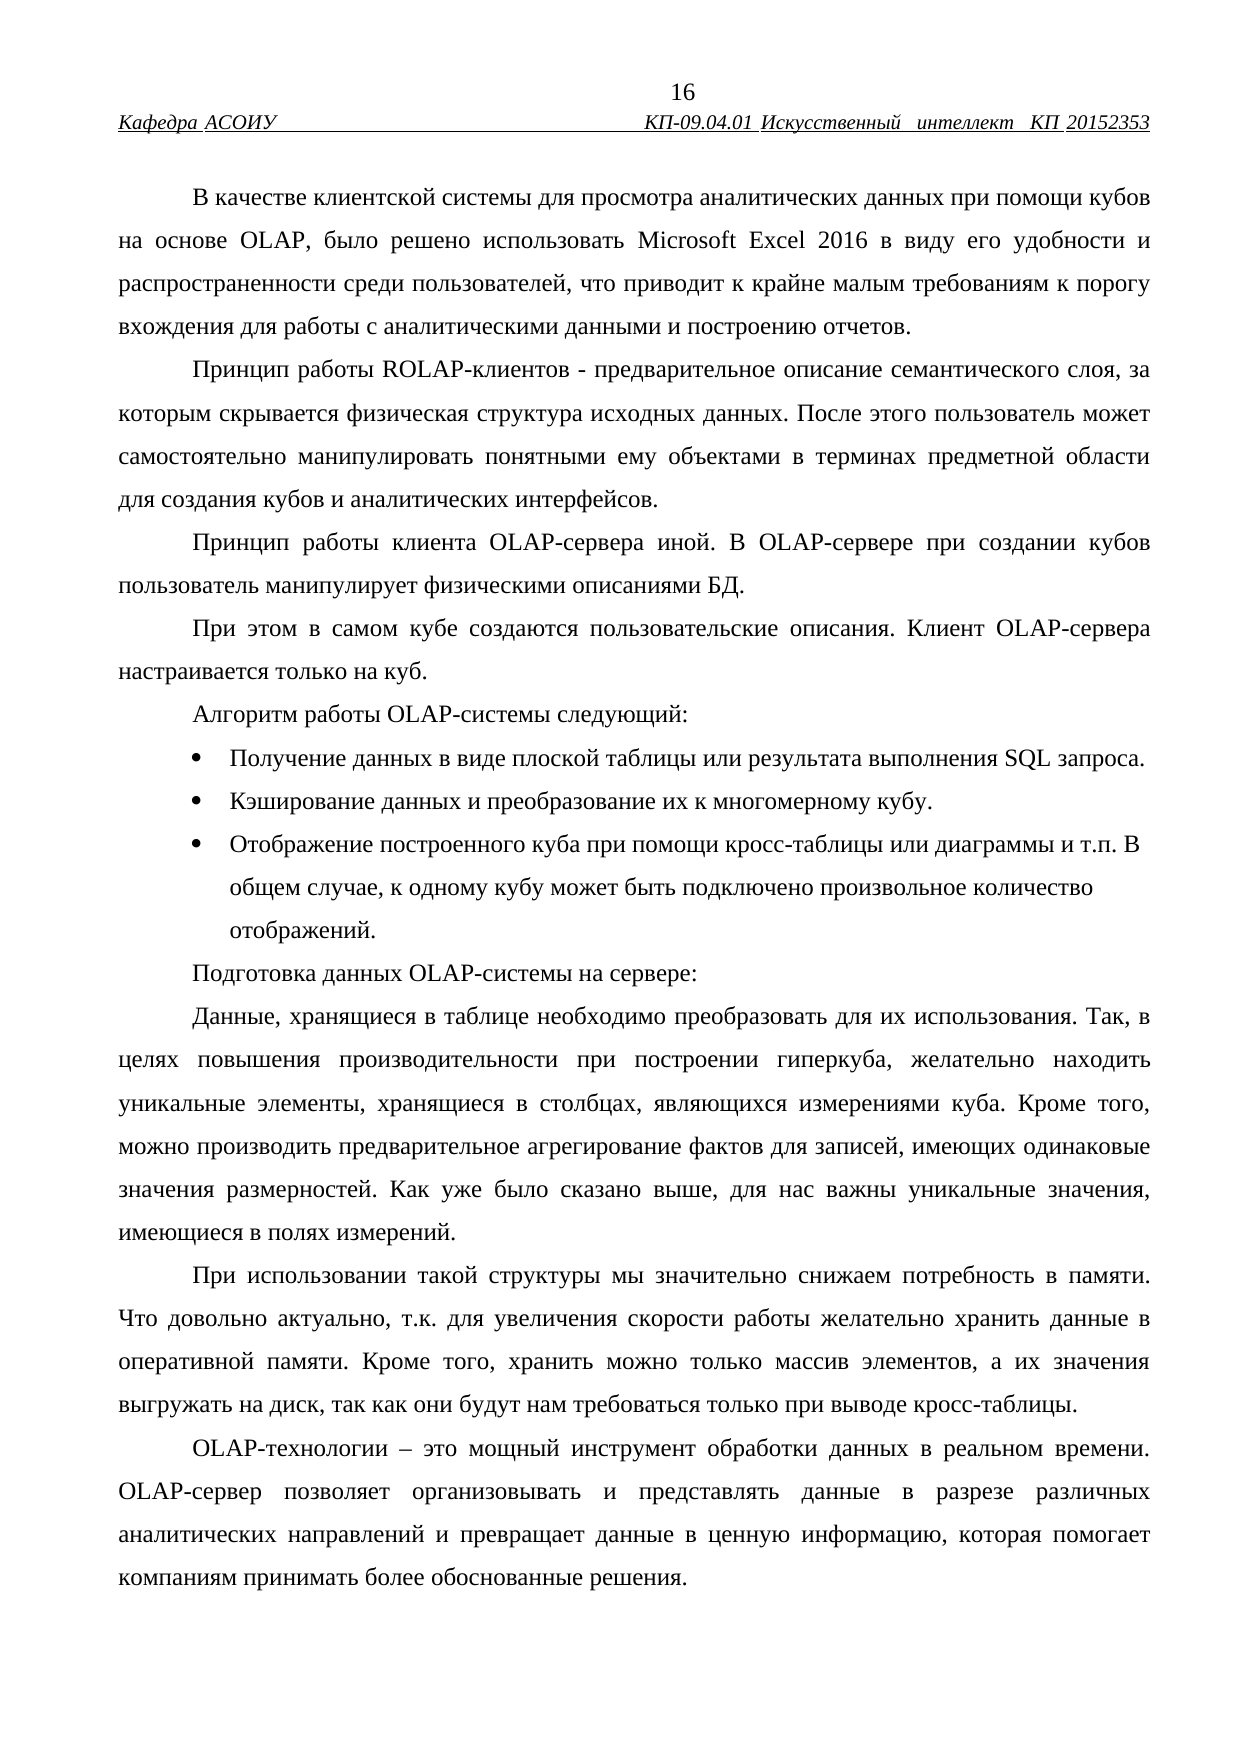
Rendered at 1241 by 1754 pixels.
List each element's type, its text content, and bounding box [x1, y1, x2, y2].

list Отображение построенного куба при помощи кросс-таблицы или диаграммы и т.п. В общем случае, к одному кубу может быть подключено произвольное количество отображений. [192, 829, 1152, 944]
text При использовании такой структуры мы значительно снижаем потребность в памяти. Что довольно актуально, т.к. для увеличения скорости работы желательно хранить данные в оперативной памяти. Кроме того, хранить можно только массив элементов, а их значения выгружать на диск, так как они будут нам требоваться только при выводе кросс-таблицы. [118, 1260, 1152, 1418]
text OLAP-технологии – это мощный инструмент обработки данных в реальном времени. OLAP-сервер позволяет организовывать и представлять данные в разрезе различных аналитических направлений и превращает данные в ценную информацию, которая помогает компаниям принимать более обоснованные решения. [118, 1433, 1152, 1591]
text Принцип работы клиента OLAP-сервера иной. В OLAP-сервере при создании кубов пользователь манипулирует физическими описаниями БД. [118, 527, 1152, 599]
text При этом в самом кубе создаются пользовательские описания. Клиент OLAP-сервера настраивается только на куб. [118, 613, 1152, 685]
text Алгоритм работы OLAP-системы следующий: [118, 699, 1152, 728]
list Кэширование данных и преобразование их к многомерному кубу. [192, 786, 1152, 814]
list Получение данных в виде плоской таблицы или результата выполнения SQL запроса. [192, 743, 1152, 771]
text Подготовка данных OLAP-системы на сервере: [118, 958, 1152, 987]
text Принцип работы ROLAP-клиентов - предварительное описание семантического слоя, за которым скрывается физическая структура исходных данных. После этого пользователь может самостоятельно манипулировать понятными ему объектами в терминах предметной области для создания кубов и аналитических интерфейсов. [118, 354, 1152, 513]
text Данные, хранящиеся в таблице необходимо преобразовать для их использования. Так, в целях повышения производительности при построении гиперкуба, желательно находить уникальные элементы, хранящиеся в столбцах, являющихся измерениями куба. Кроме того, можно производить предварительное агрегирование фактов для записей, имеющих одинаковые значения размерностей. Как уже было сказано выше, для нас важны уникальные значения, имеющиеся в полях измерений. [118, 1001, 1152, 1246]
text В качестве клиентской системы для просмотра аналитических данных при помощи кубов на основе OLAP, было решено использовать Microsoft Excel 2016 в виду его удобности и распространенности среди пользователей, что приводит к крайне малым требованиям к порогу вхождения для работы с аналитическими данными и построению отчетов. [118, 182, 1152, 340]
